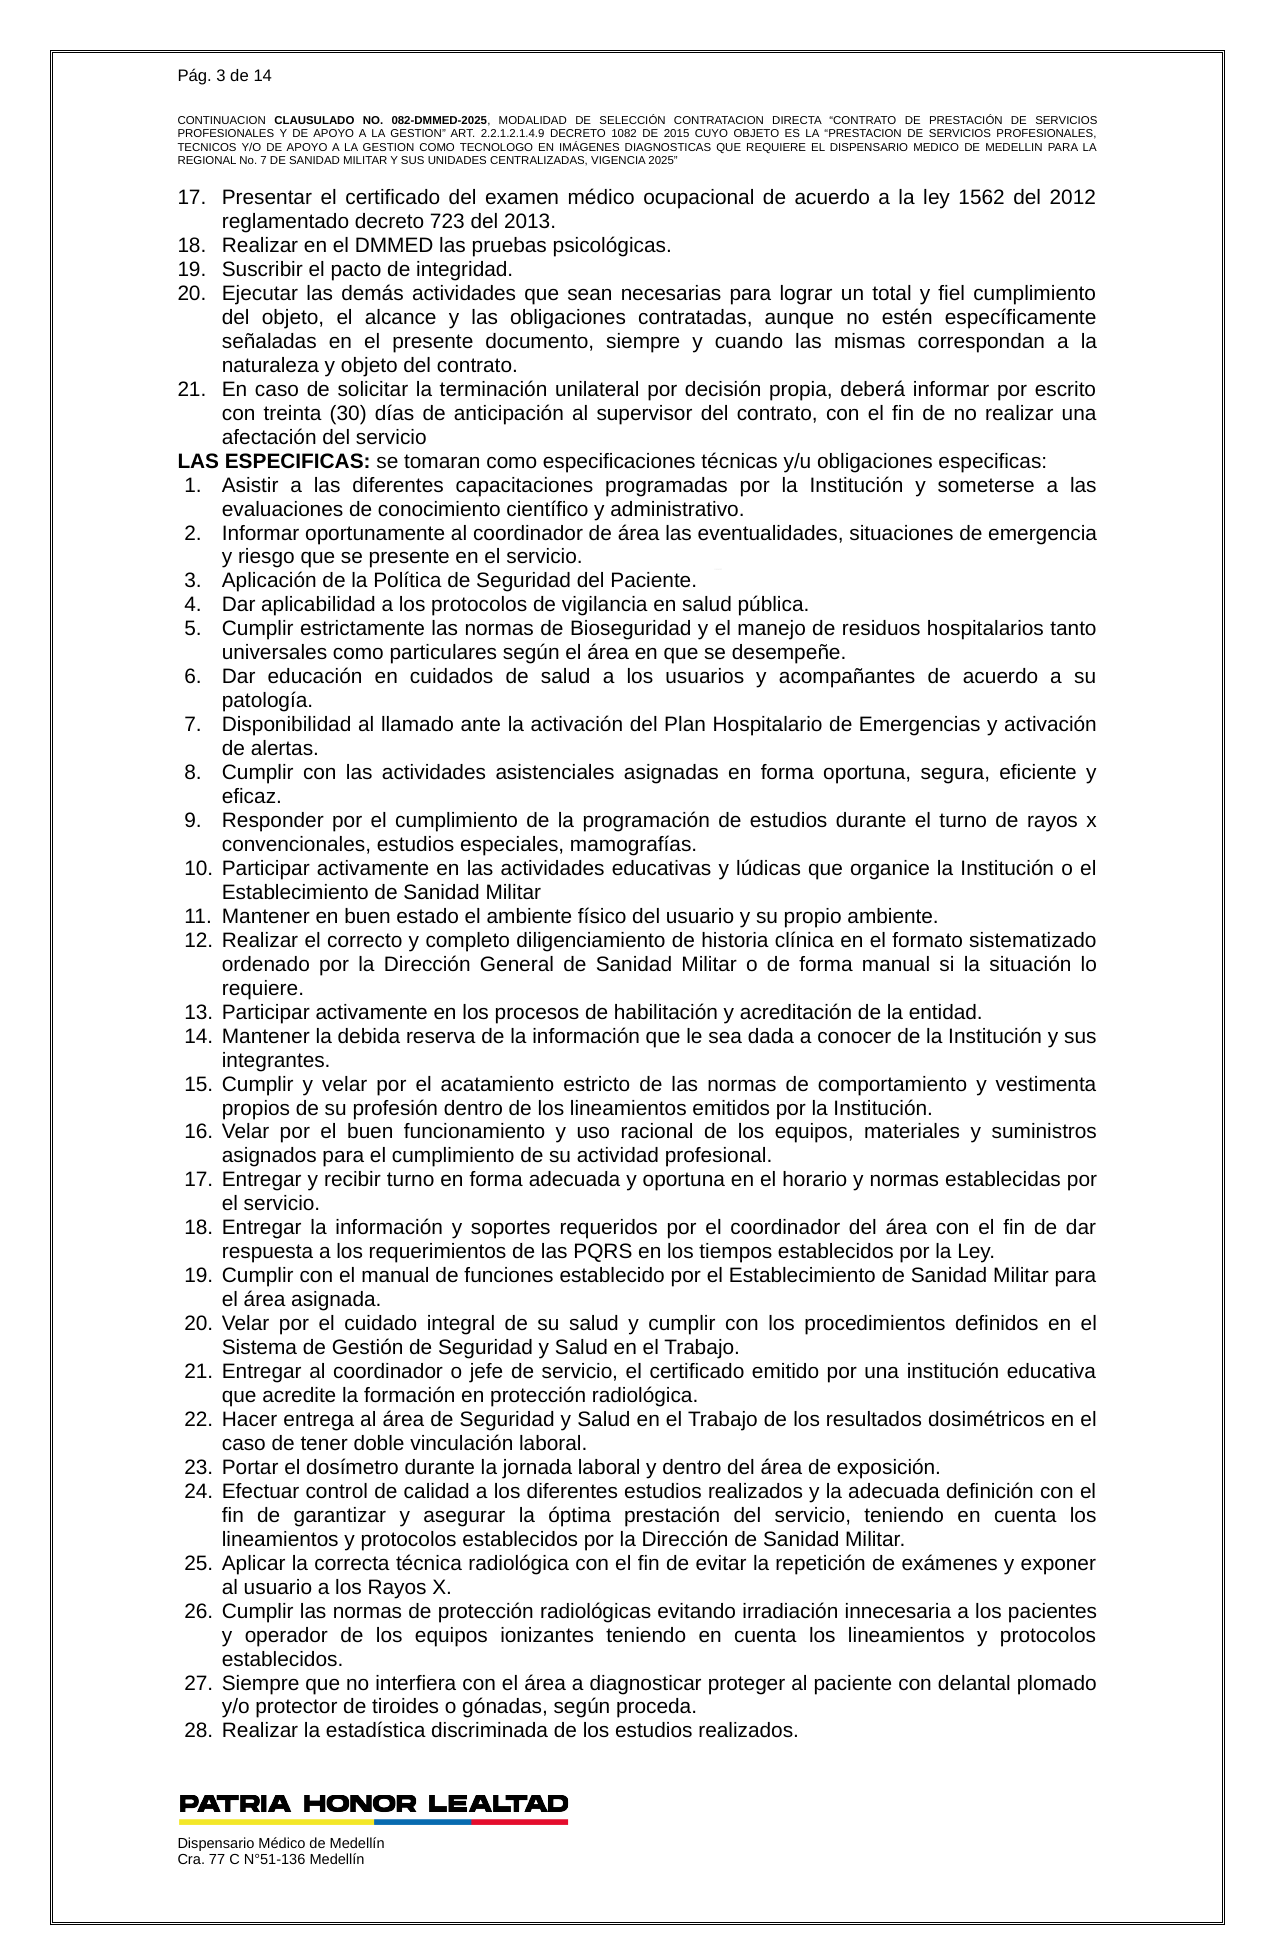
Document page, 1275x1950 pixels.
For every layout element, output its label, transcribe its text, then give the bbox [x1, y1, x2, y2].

list Cumplir las normas de protección radiológicas evitando irradiación innecesaria a los pacientes y operador de los equipos ionizantes teniendo en cuenta los lineamientos y protocolos establecidos. [184, 1598, 1098, 1670]
list Responder por el cumplimiento de la programación de estudios durante el turno de rayos x convencionales, estudios especiales, mamografías. [184, 808, 1098, 856]
list Siempre que no interfiera con el área a diagnosticar proteger al paciente con delantal plomado y/o protector de tiroides o gónadas, según proceda. [184, 1670, 1098, 1718]
list Aplicación de la Política de Seguridad del Paciente. [184, 568, 1098, 592]
list Aplicar la correcta técnica radiológica con el fin de evitar la repetición de exámenes y exponer al usuario a los Rayos X. [184, 1551, 1098, 1598]
list Realizar el correcto y completo diligenciamiento de historia clínica en el formato sistematizado ordenado por la Dirección General de Sanidad Militar o de forma manual si la situación lo requiere. [184, 928, 1098, 999]
list Cumplir y velar por el acatamiento estricto de las normas de comportamiento y vestimenta propios de su profesión dentro de los lineamientos emitidos por la Institución. [184, 1071, 1098, 1119]
list Velar por el cuidado integral de su salud y cumplir con los procedimientos definidos en el Sistema de Gestión de Seguridad y Salud en el Trabajo. [184, 1311, 1098, 1359]
list En caso de solicitar la terminación unilateral por decisión propia, deberá informar por escrito con treinta (30) días de anticipación al supervisor del contrato, con el fin de no realizar una afectación del servicio [177, 377, 1098, 448]
list Entregar al coordinador o jefe de servicio, el certificado emitido por una institución educativa que acredite la formación en protección radiológica. [184, 1359, 1098, 1407]
list Ejecutar las demás actividades que sean necesarias para lograr un total y fiel cumplimiento del objeto, el alcance y las obligaciones contratadas, aunque no estén específicamente señaladas en el presente documento, siempre y cuando las mismas correspondan a la naturaleza y objeto del contrato. [177, 281, 1098, 377]
list Participar activamente en los procesos de habilitación y acreditación de la entidad. [184, 999, 1098, 1023]
list Velar por el buen funcionamiento y uso racional de los equipos, materiales y suministros asignados para el cumplimiento de su actividad profesional. [184, 1119, 1098, 1167]
list Dar educación en cuidados de salud a los usuarios y acompañantes de acuerdo a su patología. [184, 664, 1098, 712]
list Efectuar control de calidad a los diferentes estudios realizados y la adecuada definición con el fin de garantizar y asegurar la óptima prestación del servicio, teniendo en cuenta los lineamientos y protocolos establecidos por la Dirección de Sanidad Militar. [184, 1479, 1098, 1551]
list Hacer entrega al área de Seguridad y Salud en el Trabajo de los resultados dosimétricos en el caso de tener doble vinculación laboral. [184, 1407, 1098, 1455]
list Entregar y recibir turno en forma adecuada y oportuna en el horario y normas establecidas por el servicio. [184, 1167, 1098, 1215]
list Entregar la información y soportes requeridos por el coordinador del área con el fin de dar respuesta a los requerimientos de las PQRS en los tiempos establecidos por la Ley. [184, 1215, 1098, 1263]
list Presentar el certificado del examen médico ocupacional de acuerdo a la ley 1562 del 2012 reglamentado decreto 723 del 2013. [177, 185, 1098, 233]
list Mantener en buen estado el ambiente físico del usuario y su propio ambiente. [184, 904, 1098, 928]
list Cumplir estrictamente las normas de Bioseguridad y el manejo de residuos hospitalarios tanto universales como particulares según el área en que se desempeñe. [184, 616, 1098, 664]
list Realizar en el DMMED las pruebas psicológicas. [177, 233, 1098, 257]
list Dar aplicabilidad a los protocolos de vigilancia en salud pública. [184, 592, 1098, 616]
list Realizar la estadística discriminada de los estudios realizados. [184, 1718, 1098, 1742]
list Mantener la debida reserva de la información que le sea dada a conocer de la Institución y sus integrantes. [184, 1023, 1098, 1071]
text LAS ESPECIFICAS: se tomaran como especificaciones técnicas y/u obligaciones especificas: [177, 448, 1098, 472]
list Informar oportunamente al coordinador de área las eventualidades, situaciones de emergencia y riesgo que se presente en el servicio. [184, 520, 1098, 568]
list Cumplir con las actividades asistenciales asignadas en forma oportuna, segura, eficiente y eficaz. [184, 760, 1098, 808]
list Disponibilidad al llamado ante la activación del Plan Hospitalario de Emergencias y activación de alertas. [184, 712, 1098, 760]
list Participar activamente en las actividades educativas y lúdicas que organice la Institución o el Establecimiento de Sanidad Militar [184, 856, 1098, 904]
picture [179, 1795, 569, 1825]
list Suscribir el pacto de integridad. [177, 257, 1098, 281]
list Portar el dosímetro durante la jornada laboral y dentro del área de exposición. [184, 1455, 1098, 1479]
list Asistir a las diferentes capacitaciones programadas por la Institución y someterse a las evaluaciones de conocimiento científico y administrativo. [184, 472, 1098, 520]
list Cumplir con el manual de funciones establecido por el Establecimiento de Sanidad Militar para el área asignada. [184, 1263, 1098, 1311]
